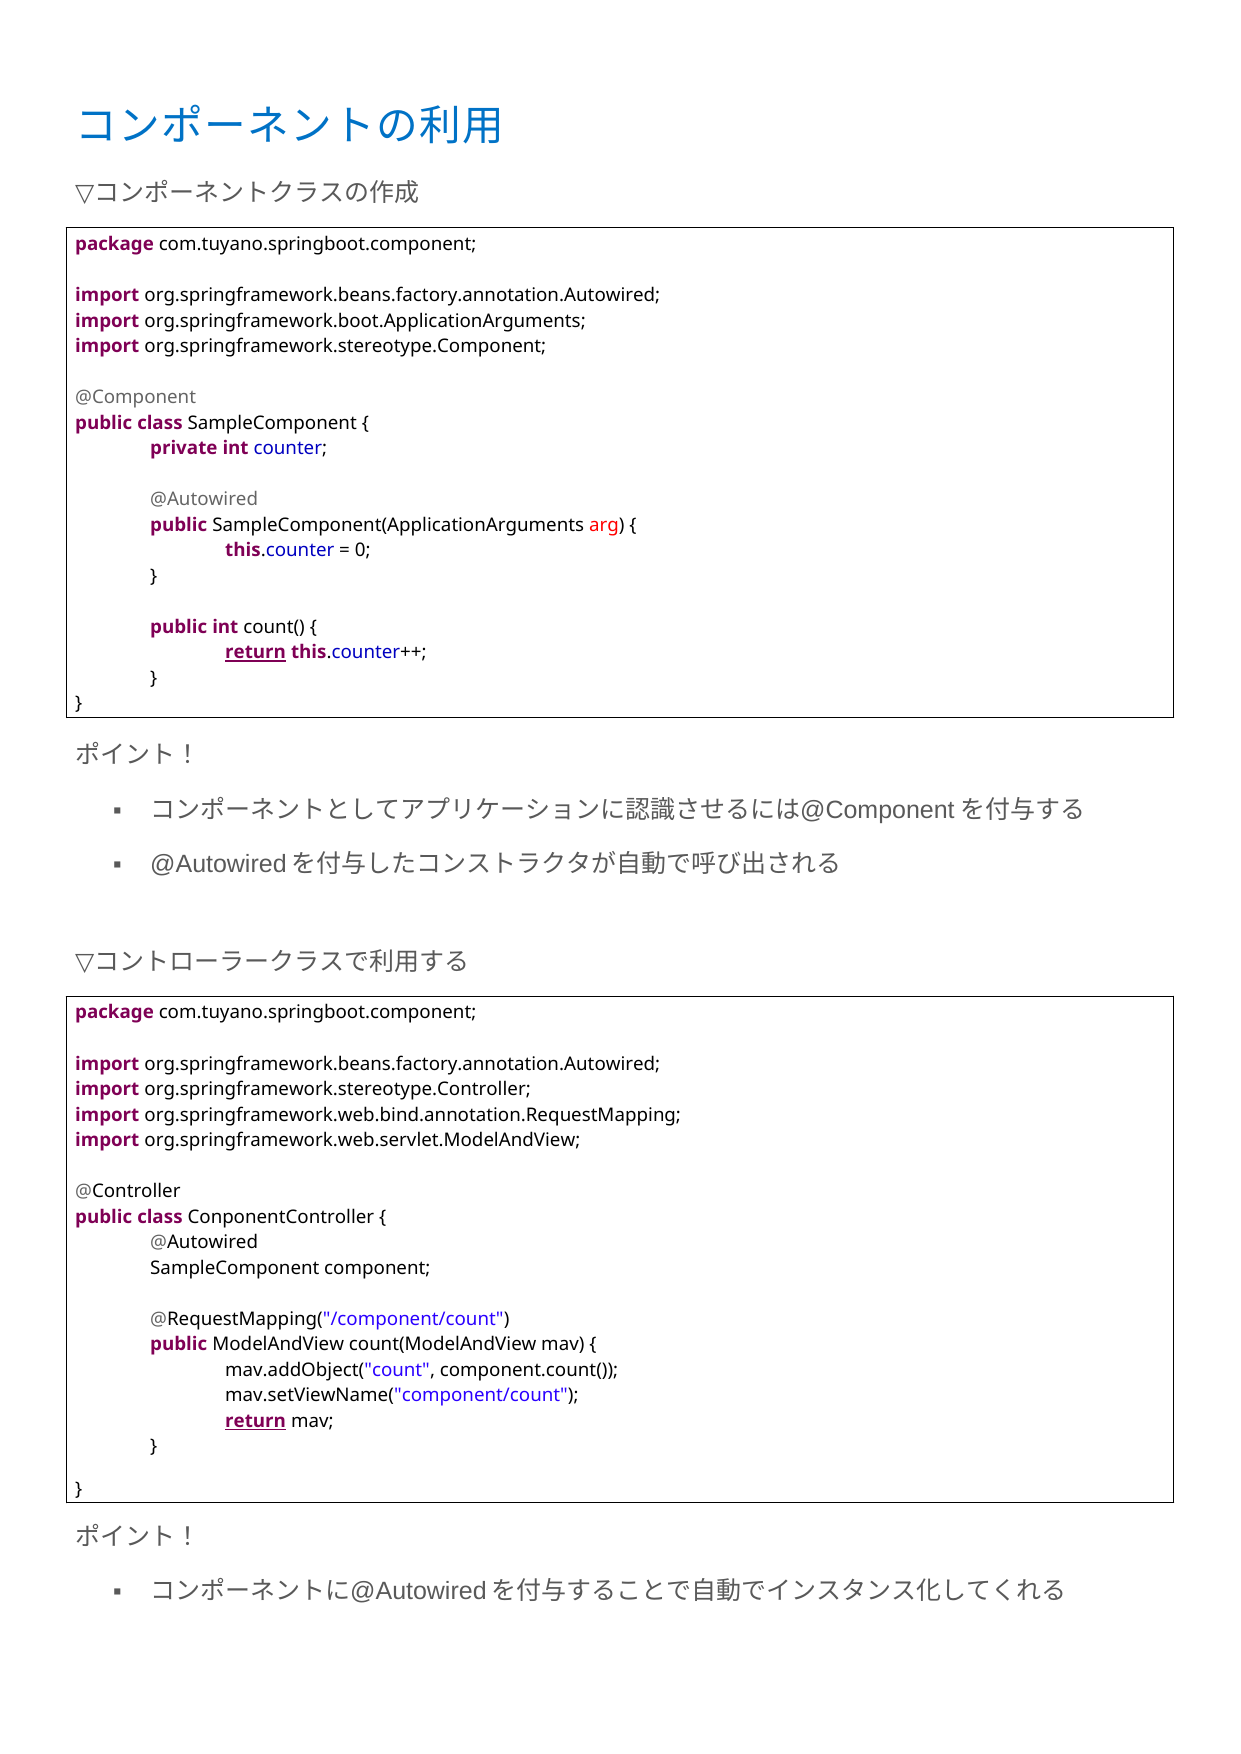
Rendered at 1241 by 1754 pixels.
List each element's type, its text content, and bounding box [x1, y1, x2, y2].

text @Controller [75, 1177, 1165, 1203]
text import org.springframework.web.servlet.ModelAndView; [75, 1126, 1165, 1152]
text package com.tuyano.springboot.component; [67, 997, 1173, 1024]
text } [75, 1433, 1165, 1458]
text @Autowired [75, 1228, 1165, 1254]
text @RequestMapping("/component/count") [75, 1305, 1165, 1331]
text public int count() { [75, 613, 1165, 639]
text } [75, 562, 1165, 588]
list ▽コントローラークラスで利用する [75, 941, 1165, 977]
text public class SampleComponent { [75, 409, 1165, 434]
text public ModelAndView count(ModelAndView mav) { [75, 1331, 1165, 1356]
list @Autowiredを付与したコンストラクタが自動で呼び出される [112, 844, 1165, 880]
text import org.springframework.boot.ApplicationArguments; [75, 307, 1165, 332]
text SampleComponent component; [75, 1254, 1165, 1279]
list ▽コンポーネントクラスの作成 [75, 173, 1165, 209]
text import org.springframework.stereotype.Controller; [75, 1075, 1165, 1101]
text @Component [75, 383, 1165, 409]
text } [75, 664, 1165, 687]
text mav.setViewName("component/count"); [75, 1382, 1165, 1407]
text import org.springframework.beans.factory.annotation.Autowired; [75, 1050, 1165, 1075]
text return this.counter++; [75, 639, 1165, 664]
list コンポーネントとしてアプリケーションに認識させるには@Componentを付与する [112, 789, 1165, 826]
text private int counter; [75, 434, 1165, 460]
text public SampleComponent(ApplicationArguments arg) { [75, 511, 1165, 537]
text mav.addObject("count", component.count()); [75, 1356, 1165, 1382]
list ポイント！ [75, 1516, 1165, 1552]
subtitle コンポーネントの利用 [75, 92, 1165, 152]
list コンポーネントに@Autowiredを付与することで自動でインスタンス化してくれる [112, 1571, 1165, 1607]
text this.counter = 0; [75, 537, 1165, 562]
text package com.tuyano.springboot.component; [67, 228, 1173, 256]
list } [67, 1472, 1173, 1502]
list ポイント！ [75, 735, 1165, 771]
text } [67, 687, 1173, 717]
text import org.springframework.web.bind.annotation.RequestMapping; [75, 1101, 1165, 1126]
text import org.springframework.stereotype.Component; [75, 332, 1165, 358]
text public class ConponentController { [75, 1203, 1165, 1228]
text return mav; [75, 1407, 1165, 1433]
text @Autowired [75, 486, 1165, 511]
text import org.springframework.beans.factory.annotation.Autowired; [75, 281, 1165, 307]
